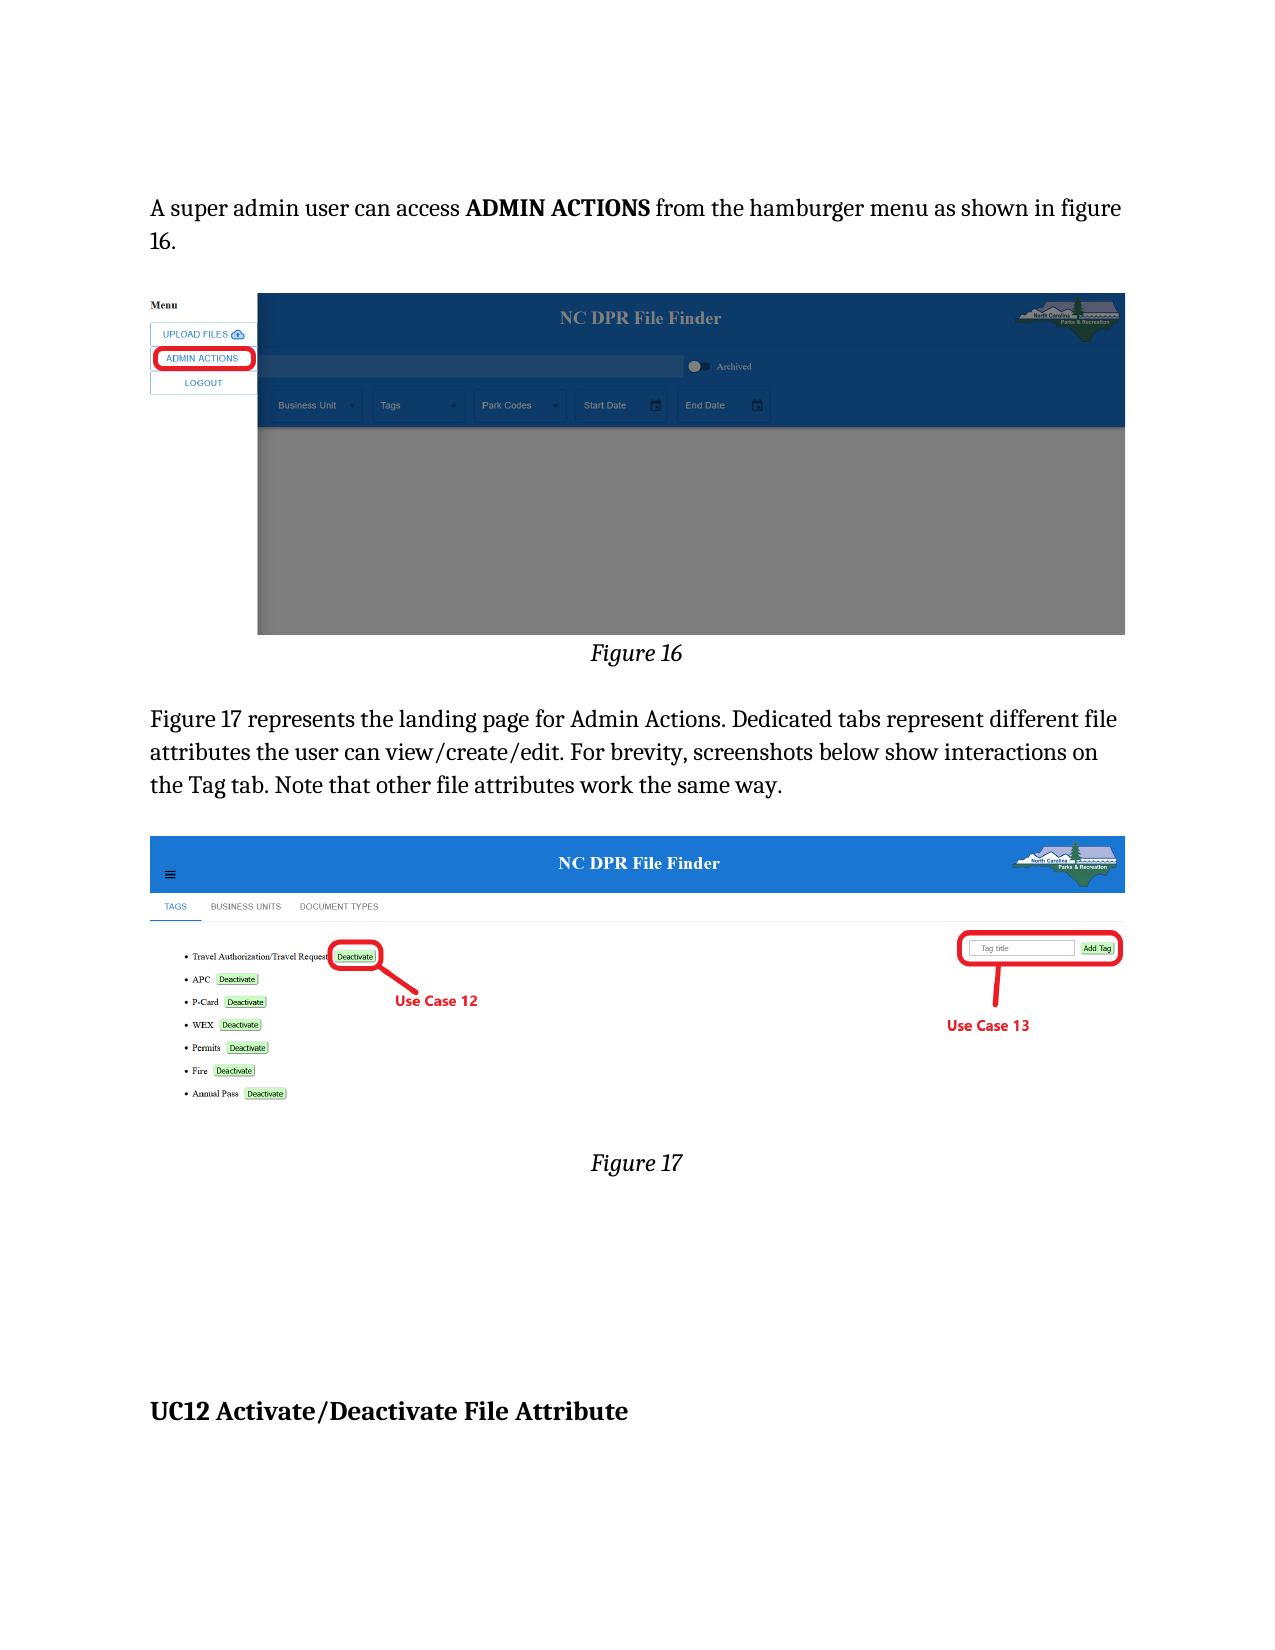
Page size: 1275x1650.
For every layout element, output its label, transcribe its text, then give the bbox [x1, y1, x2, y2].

picture [150, 293, 1125, 635]
text Figure 16 [150, 639, 1125, 667]
text Figure 17 [150, 1149, 1125, 1178]
picture [150, 836, 1125, 1146]
text Figure 17 represents the landing page for Admin Actions. Dedicated tabs represent different file attributes the user can view/create/edit. For brevity, screenshots below show interactions on the Tag tab. Note that other file attributes work the same way. [150, 705, 1125, 799]
text UC12 Activate/Deactivate File Attribute [150, 1396, 1125, 1427]
text A super admin user can access ADMIN ACTIONS from the hamburger menu as shown in figure 16. [150, 194, 1125, 256]
